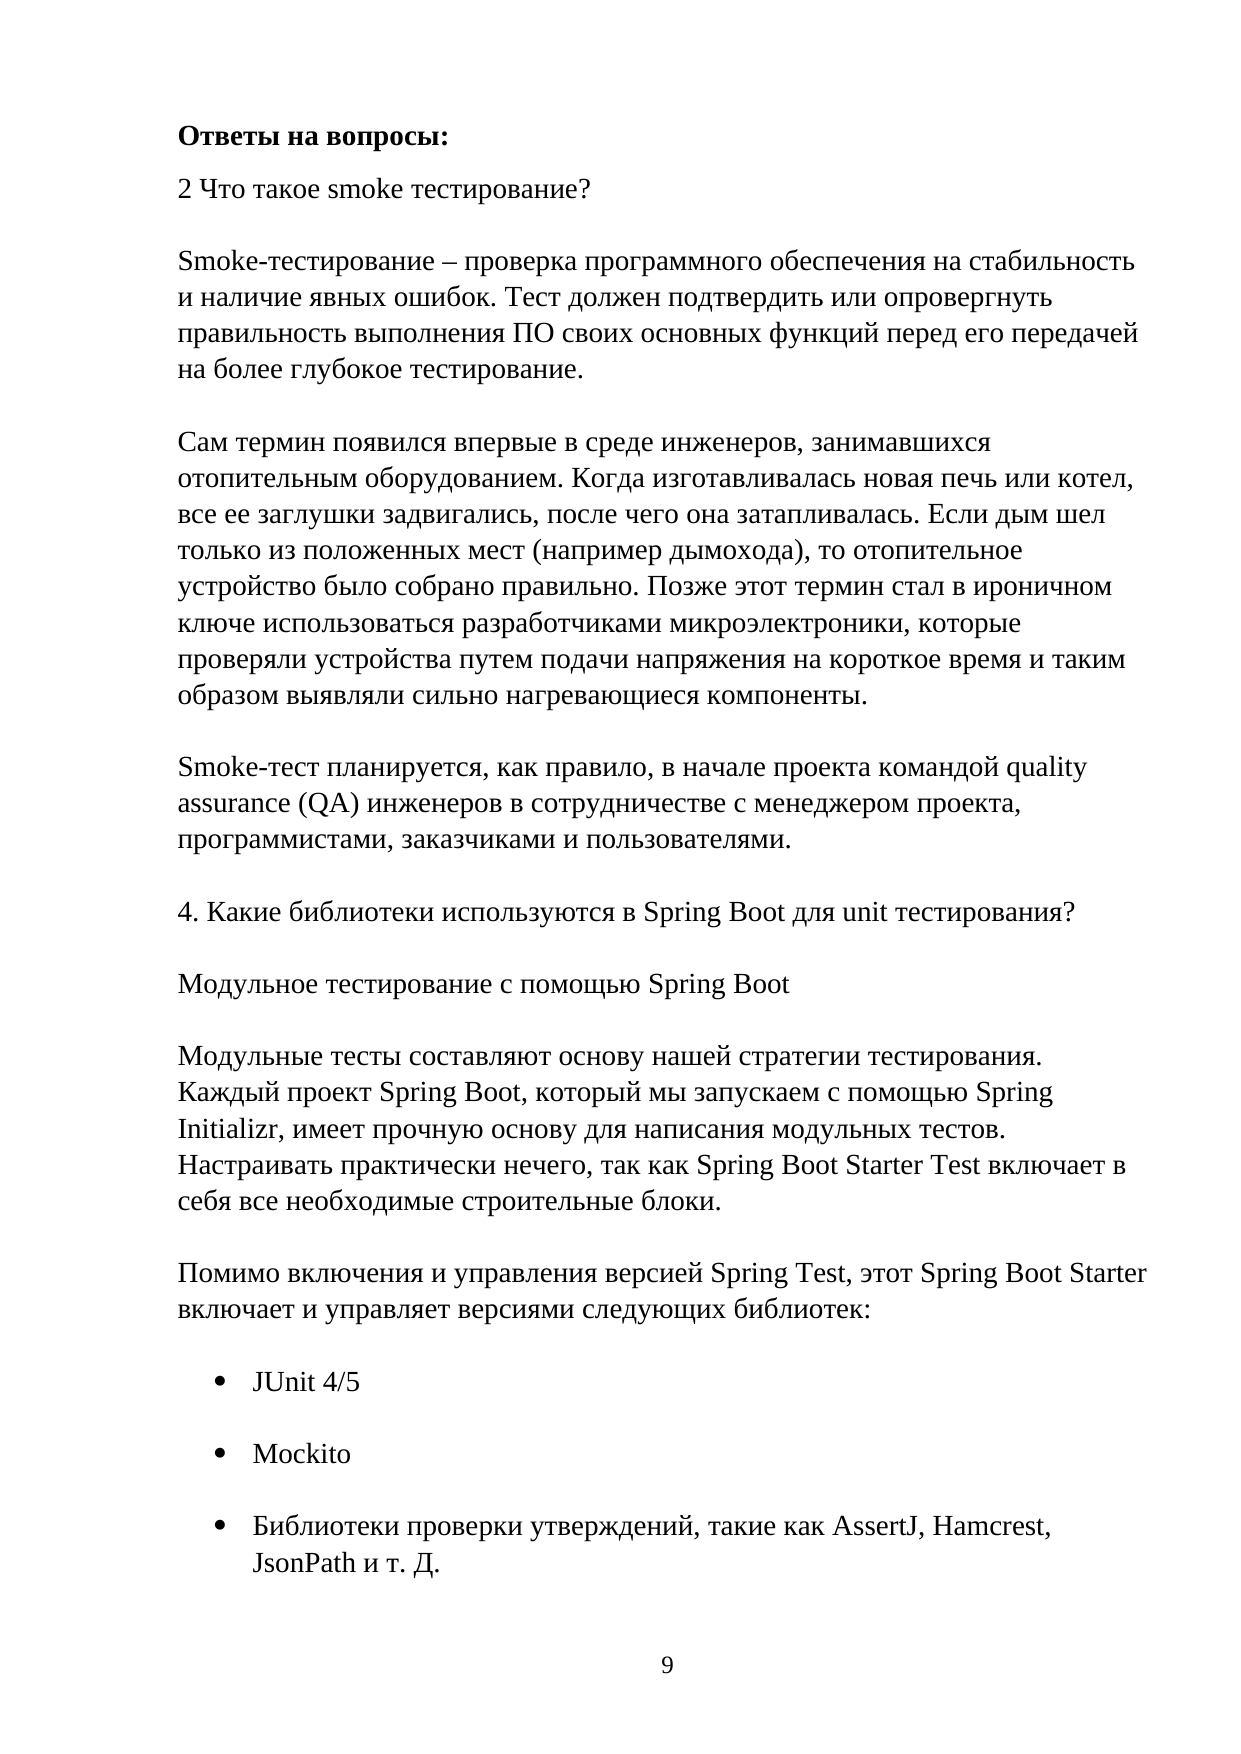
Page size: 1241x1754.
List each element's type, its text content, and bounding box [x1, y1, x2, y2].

list JUnit 4/5 [215, 1364, 1152, 1397]
list Mockito [215, 1436, 1152, 1470]
text Модульные тесты составляют основу нашей стратегии тестирования. Каждый проект Spring Boot, который мы запускаем с помощью Spring Initializr, имеет прочную основу для написания модульных тестов. Настраивать практически нечего, так как Spring Boot Starter Test включает в себя все необходимые строительные блоки. [177, 1038, 1152, 1217]
text Модульное тестирование с помощью Spring Boot [177, 966, 1152, 1000]
text 2 Что такое smoke тестирование? [177, 171, 1152, 204]
text 4. Какие библиотеки используются в Spring Boot для unit тестирования? [177, 894, 1152, 927]
text Smoke-тест планируется, как правило, в начале проекта командой quality assurance (QA) инженеров в сотрудничестве с менеджером проекта, программистами, заказчиками и пользователями. [177, 749, 1152, 855]
text Сам термин появился впервые в среде инженеров, занимавшихся отопительным оборудованием. Когда изготавливалась новая печь или котел, все ее заглушки задвигались, после чего она затапливалась. Если дым шел только из положенных мест (например дымохода), то отопительное устройство было собрано правильно. Позже этот термин стал в ироничном ключе использоваться разработчиками микроэлектроники, которые проверяли устройства путем подачи напряжения на короткое время и таким образом выявляли сильно нагревающиеся компоненты. [177, 424, 1152, 711]
text Smoke-тестирование – проверка программного обеспечения на стабильность и наличие явных ошибок. Тест должен подтвердить или опровергнуть правильность выполнения ПО своих основных функций перед его передачей на более глубокое тестирование. [177, 243, 1152, 385]
text Ответы на вопросы: [177, 118, 1152, 152]
list Библиотеки проверки утверждений, такие как AssertJ, Hamcrest, JsonPath и т. Д. [215, 1508, 1152, 1578]
text Помимо включения и управления версией Spring Test, этот Spring Boot Starter включает и управляет версиями следующих библиотек: [177, 1255, 1152, 1325]
